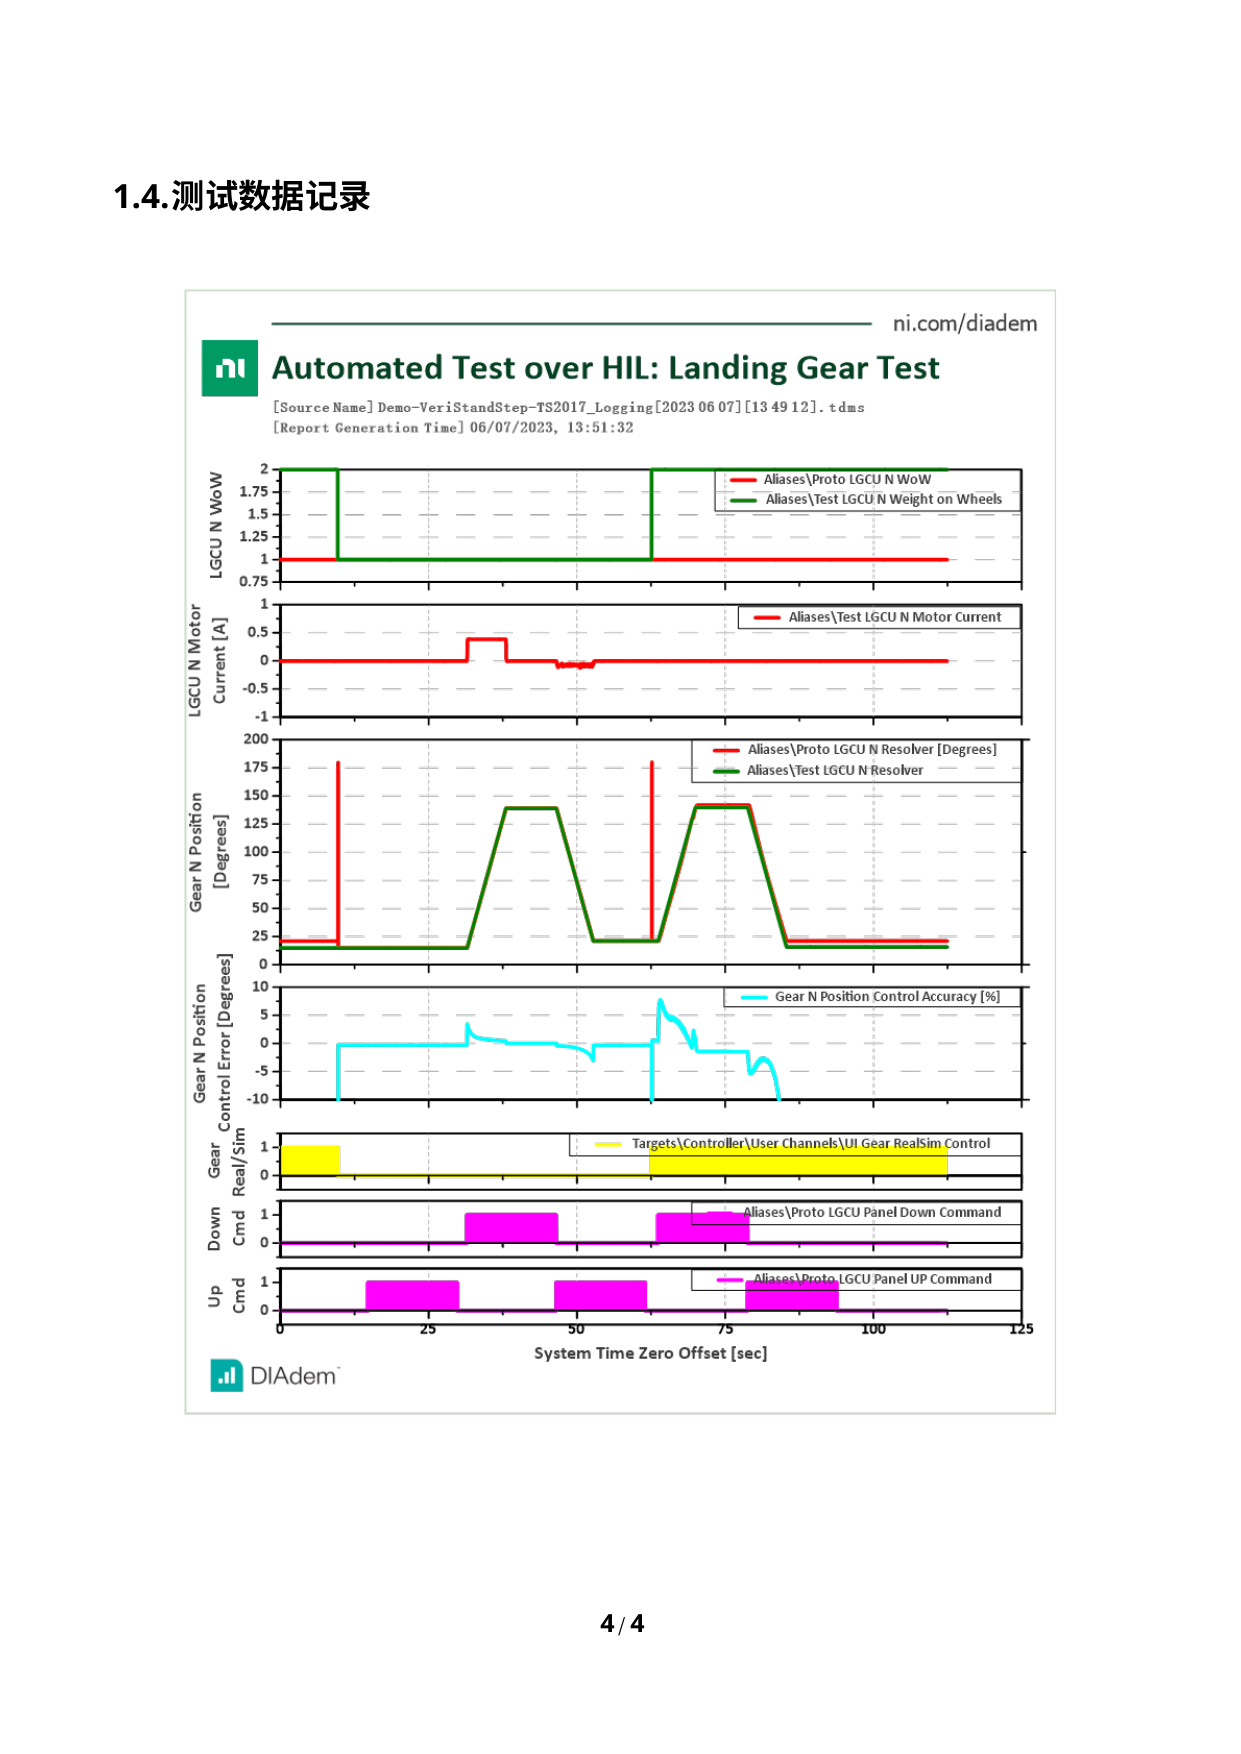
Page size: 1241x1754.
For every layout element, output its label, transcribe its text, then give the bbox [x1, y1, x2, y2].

picture [184, 289, 1057, 1415]
subtitle 测试数据记录 [112, 162, 1128, 227]
